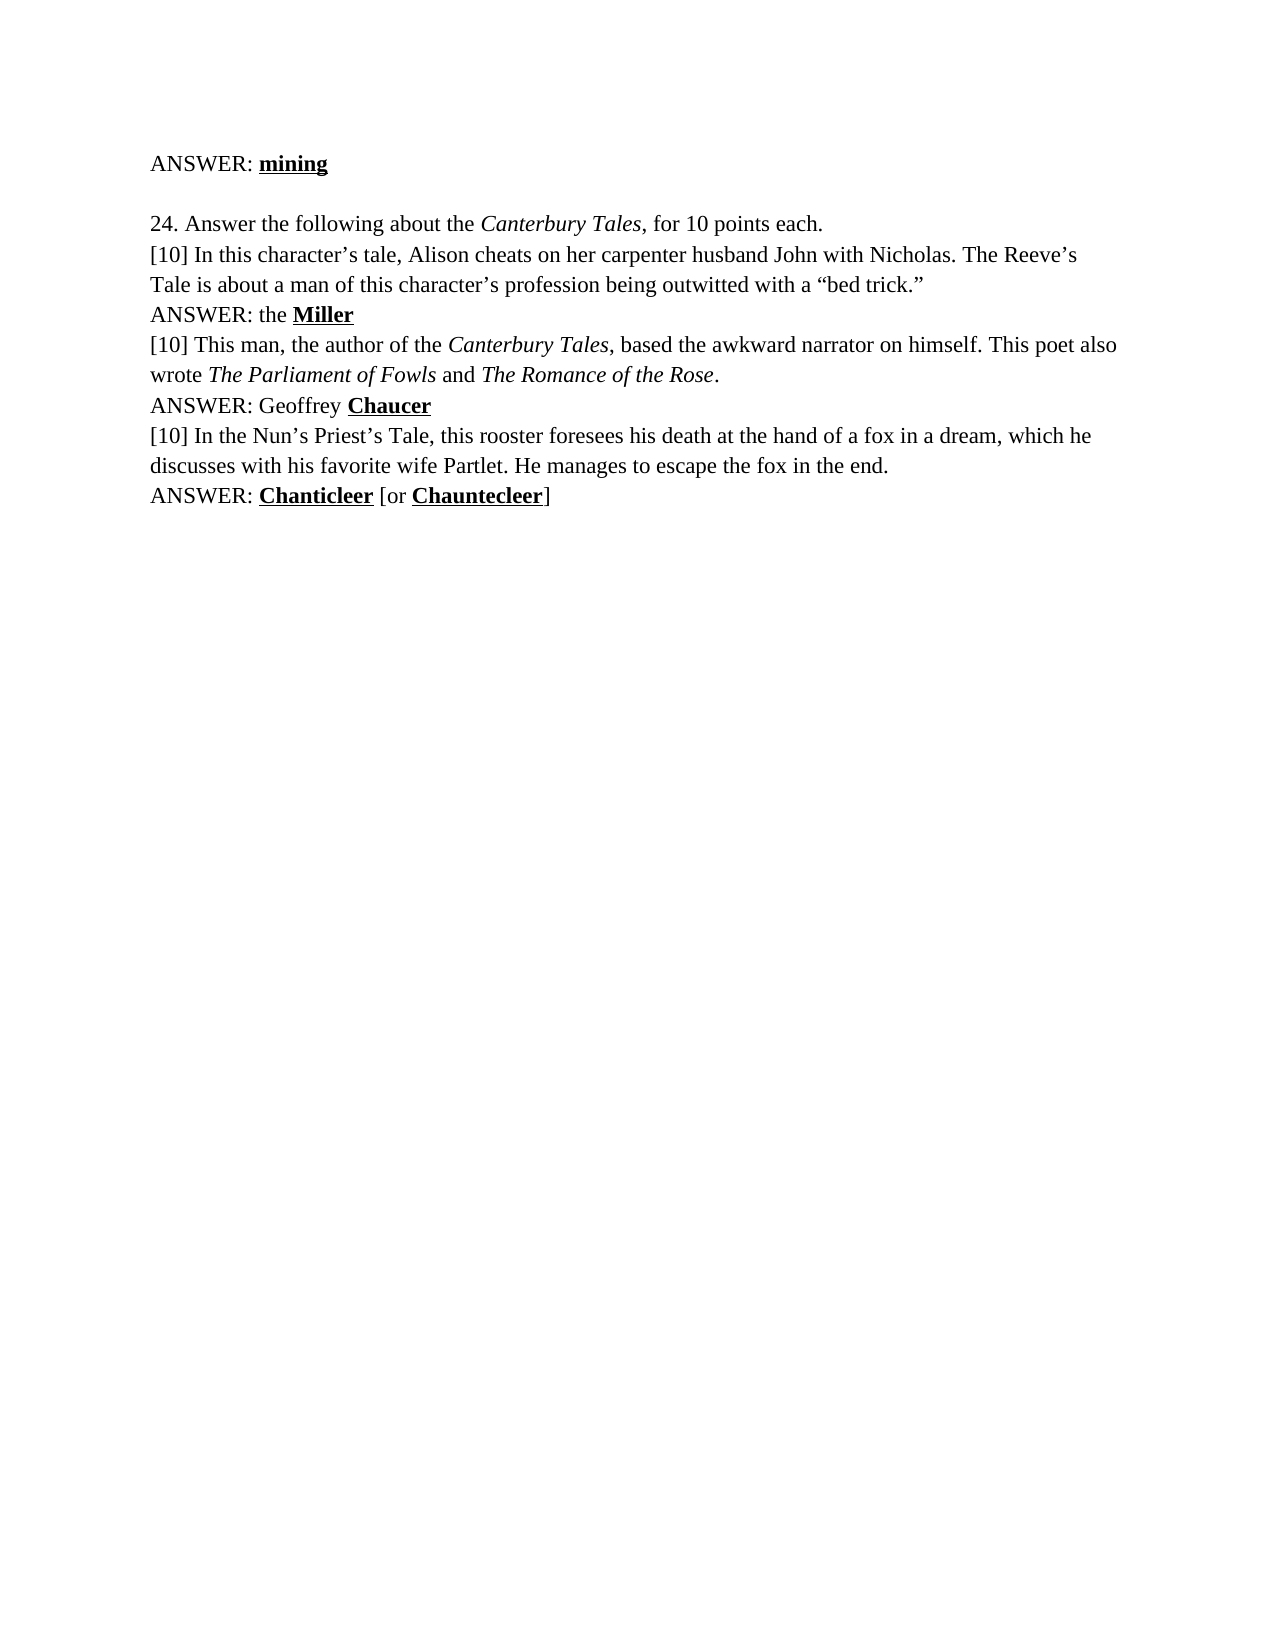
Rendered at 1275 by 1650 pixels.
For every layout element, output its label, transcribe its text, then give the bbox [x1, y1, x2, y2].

text 24. Answer the following about the Canterbury Tales, for 10 points each. [150, 210, 1125, 237]
text [10] In the Nun’s Priest’s Tale, this rooster foresees his death at the hand of a fox in a dream, which he discusses with his favorite wife Partlet. He manages to escape the fox in the end. [150, 422, 1125, 478]
text ANSWER: the Miller [150, 301, 1125, 327]
text ANSWER: mining [150, 150, 1125, 176]
text ANSWER: Chanticleer [or Chauntecleer] [150, 482, 1125, 509]
text [10] This man, the author of the Canterbury Tales, based the awkward narrator on himself. This poet also wrote The Parliament of Fowls and The Romance of the Rose. [150, 331, 1125, 388]
text [10] In this character’s tale, Alison cheats on her carpenter husband John with Nicholas. The Reeve’s Tale is about a man of this character’s profession being outwitted with a “bed trick.” [150, 241, 1125, 297]
text ANSWER: Geoffrey Chaucer [150, 392, 1125, 418]
